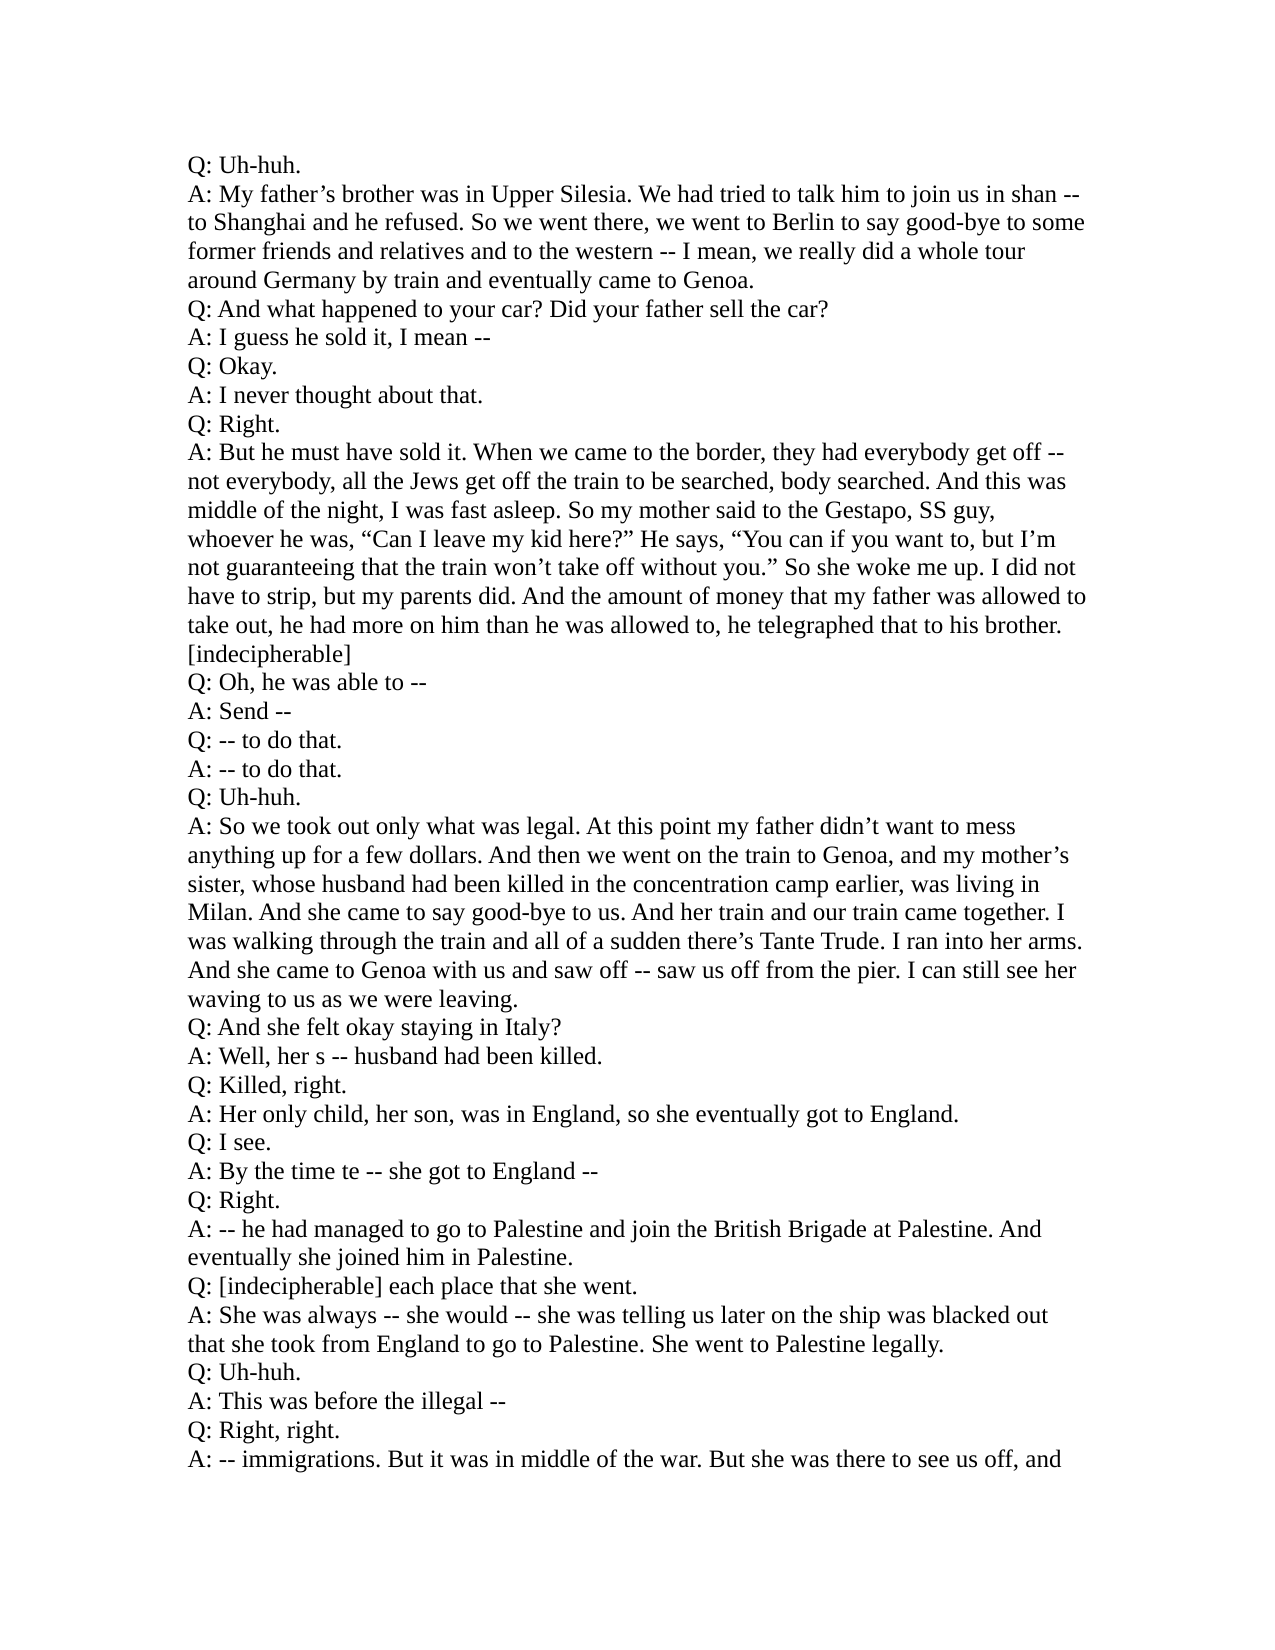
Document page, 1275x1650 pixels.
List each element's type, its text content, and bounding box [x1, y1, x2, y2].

text A: We took a train to Genoa. We took a train through Germany to say good-bye to relatives. [187, 150, 1087, 207]
text A: So we took out only what was legal. At this point my father didn’t want to mess anything up for a few dollars. And then we went on the train to Genoa, and my mother’s sister, whose husband had been killed in the concentration camp earlier, was living in Milan. And she came to say good-bye to us. And her train and our train came together. I was walking through the train and all of a sudden there’s Tante Trude. I ran into her arms. And she came to Genoa with us and saw off -- saw us off from the pier. I can still see her waving to us as we were leaving. [187, 869, 1087, 1070]
text A: -- he had managed to go to Palestine and join the British Brigade at Palestine. And eventually she joined him in Palestine. [187, 1271, 1087, 1329]
text A: By the time te -- she got to England -- [187, 1214, 1087, 1242]
text Q: Killed, right. [187, 1127, 1087, 1156]
text A: Send -- [187, 754, 1087, 782]
text A: My father’s brother was in Upper Silesia. We had tried to talk him to join us in shan -- to Shanghai and he refused. So we went there, we went to Berlin to say good-bye to some former friends and relatives and to the western -- I mean, we really did a whole tour around Germany by train and eventually came to Genoa. [187, 236, 1087, 351]
text Q: I see. [187, 1185, 1087, 1214]
text Q: [indecipherable] each place that she went. [187, 1329, 1087, 1357]
text Q: And she felt okay staying in Italy? [187, 1070, 1087, 1099]
text Q: -- to do that. [187, 782, 1087, 811]
text Q: And what happened to your car? Did your father sell the car? [187, 351, 1087, 380]
text Q: Oh, he was able to -- [187, 725, 1087, 754]
text A: -- to do that. [187, 811, 1087, 840]
text A: I guess he sold it, I mean -- [187, 380, 1087, 409]
text Q: Okay. [187, 409, 1087, 437]
text A: But he must have sold it. When we came to the border, they had everybody get off -- not everybody, all the Jews get off the train to be searched, body searched. And this was middle of the night, I was fast asleep. So my mother said to the Gestapo, SS guy, whoever he was, “Can I leave my kid here?” He says, “You can if you want to, but I’m not guaranteeing that the train won’t take off without you.” So she woke me up. I did not have to strip, but my parents did. And the amount of money that my father was allowed to take out, he had more on him than he was allowed to, he telegraphed that to his brother. [indecipherable] [187, 495, 1087, 725]
text Q: Uh-huh. [187, 207, 1087, 236]
text A: She was always -- she would -- she was telling us later on the ship was blacked out that she took from England to go to Palestine. She went to Palestine legally. [187, 1357, 1087, 1415]
text A: Her only child, her son, was in England, so she eventually got to England. [187, 1156, 1087, 1185]
text A: I never thought about that. [187, 437, 1087, 466]
text Q: Right. [187, 466, 1087, 495]
text Q: Right. [187, 1242, 1087, 1271]
text A: This was before the illegal -- [187, 1444, 1087, 1472]
text Q: Uh-huh. [187, 840, 1087, 869]
text Q: Uh-huh. [187, 1415, 1087, 1444]
text A: Well, her s -- husband had been killed. [187, 1099, 1087, 1127]
